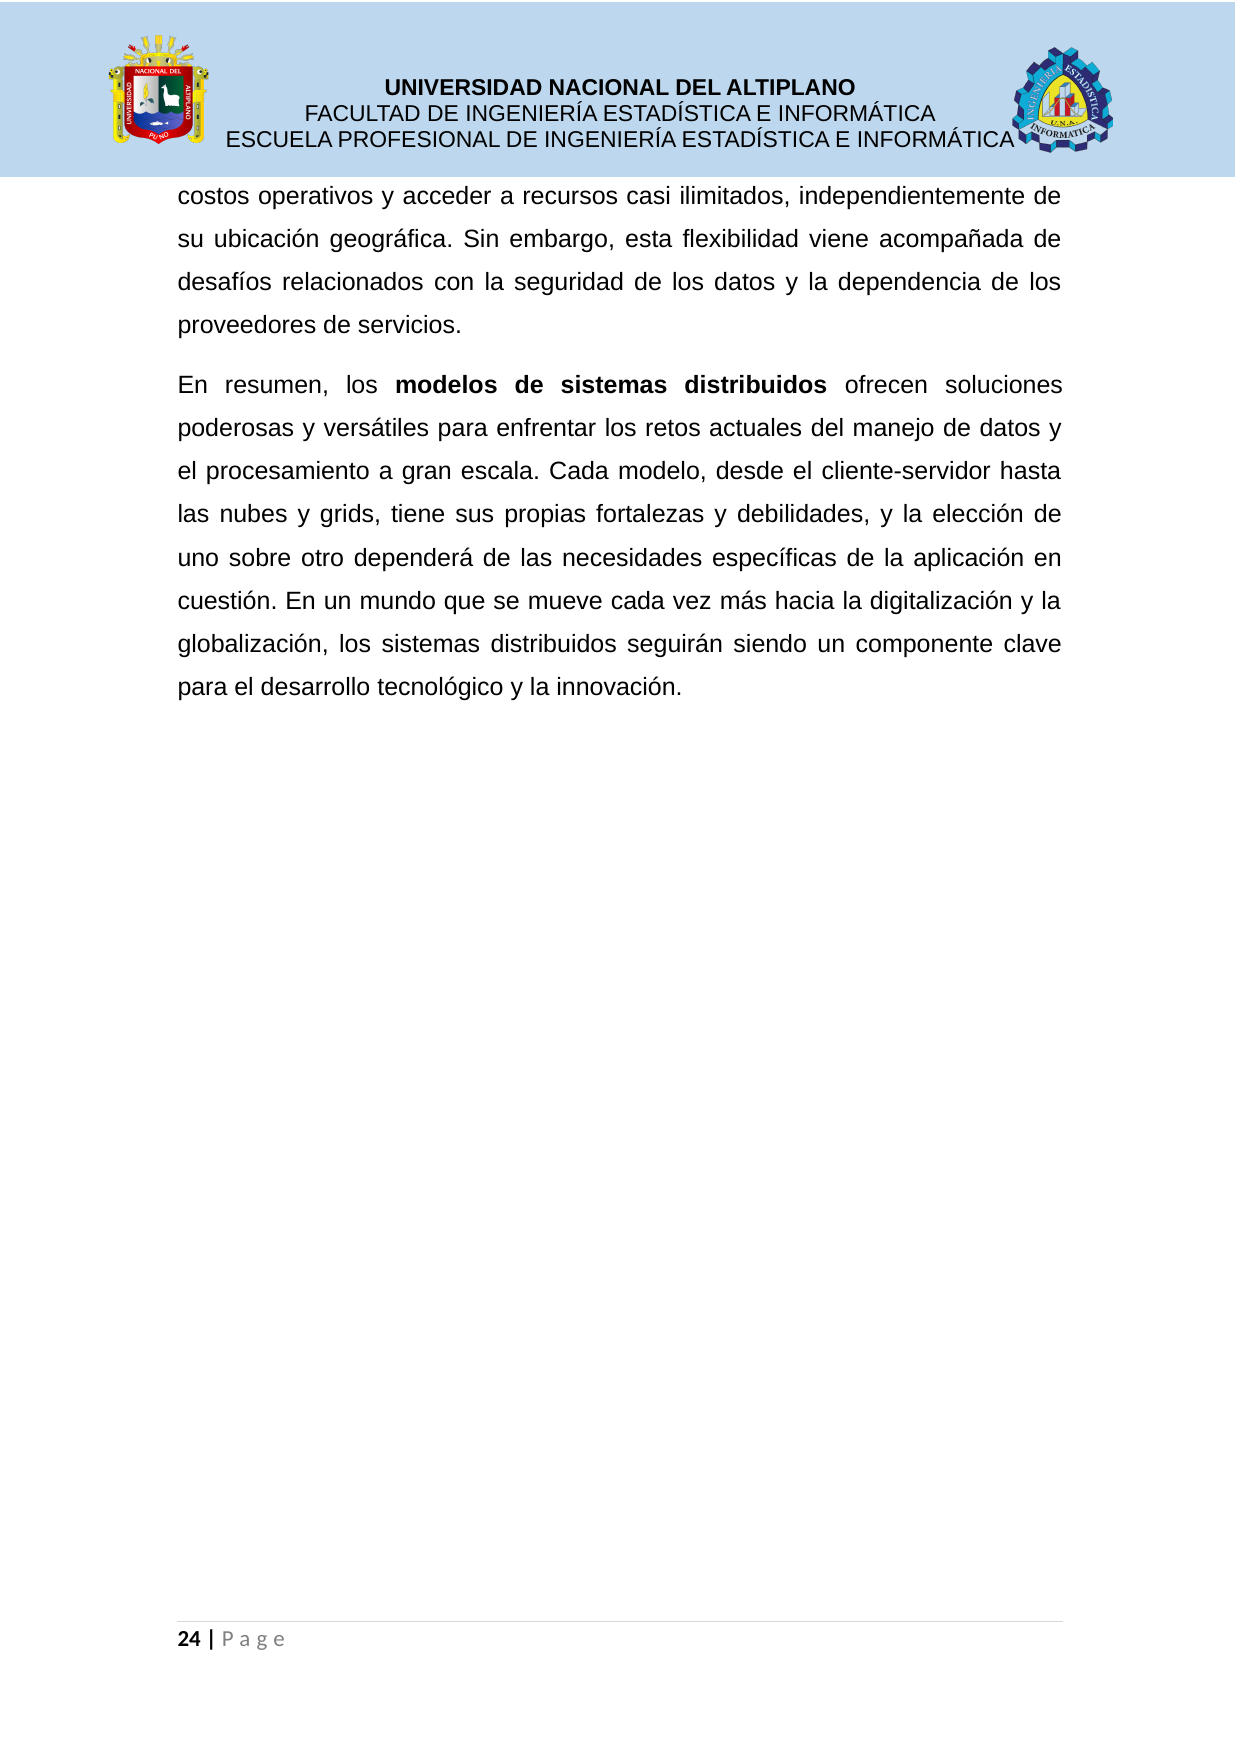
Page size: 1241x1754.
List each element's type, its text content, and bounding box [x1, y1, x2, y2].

text En resumen, los modelos de sistemas distribuidos ofrecen soluciones poderosas y versátiles para enfrentar los retos actuales del manejo de datos y el procesamiento a gran escala. Cada modelo, desde el cliente-servidor hasta las nubes y grids, tiene sus propias fortalezas y debilidades, y la elección de uno sobre otro dependerá de las necesidades específicas de la aplicación en cuestión. En un mundo que se mueve cada vez más hacia la digitalización y la globalización, los sistemas distribuidos seguirán siendo un componente clave para el desarrollo tecnológico y la innovación. [177, 370, 1063, 701]
picture [108, 35, 209, 144]
picture [1012, 47, 1113, 153]
